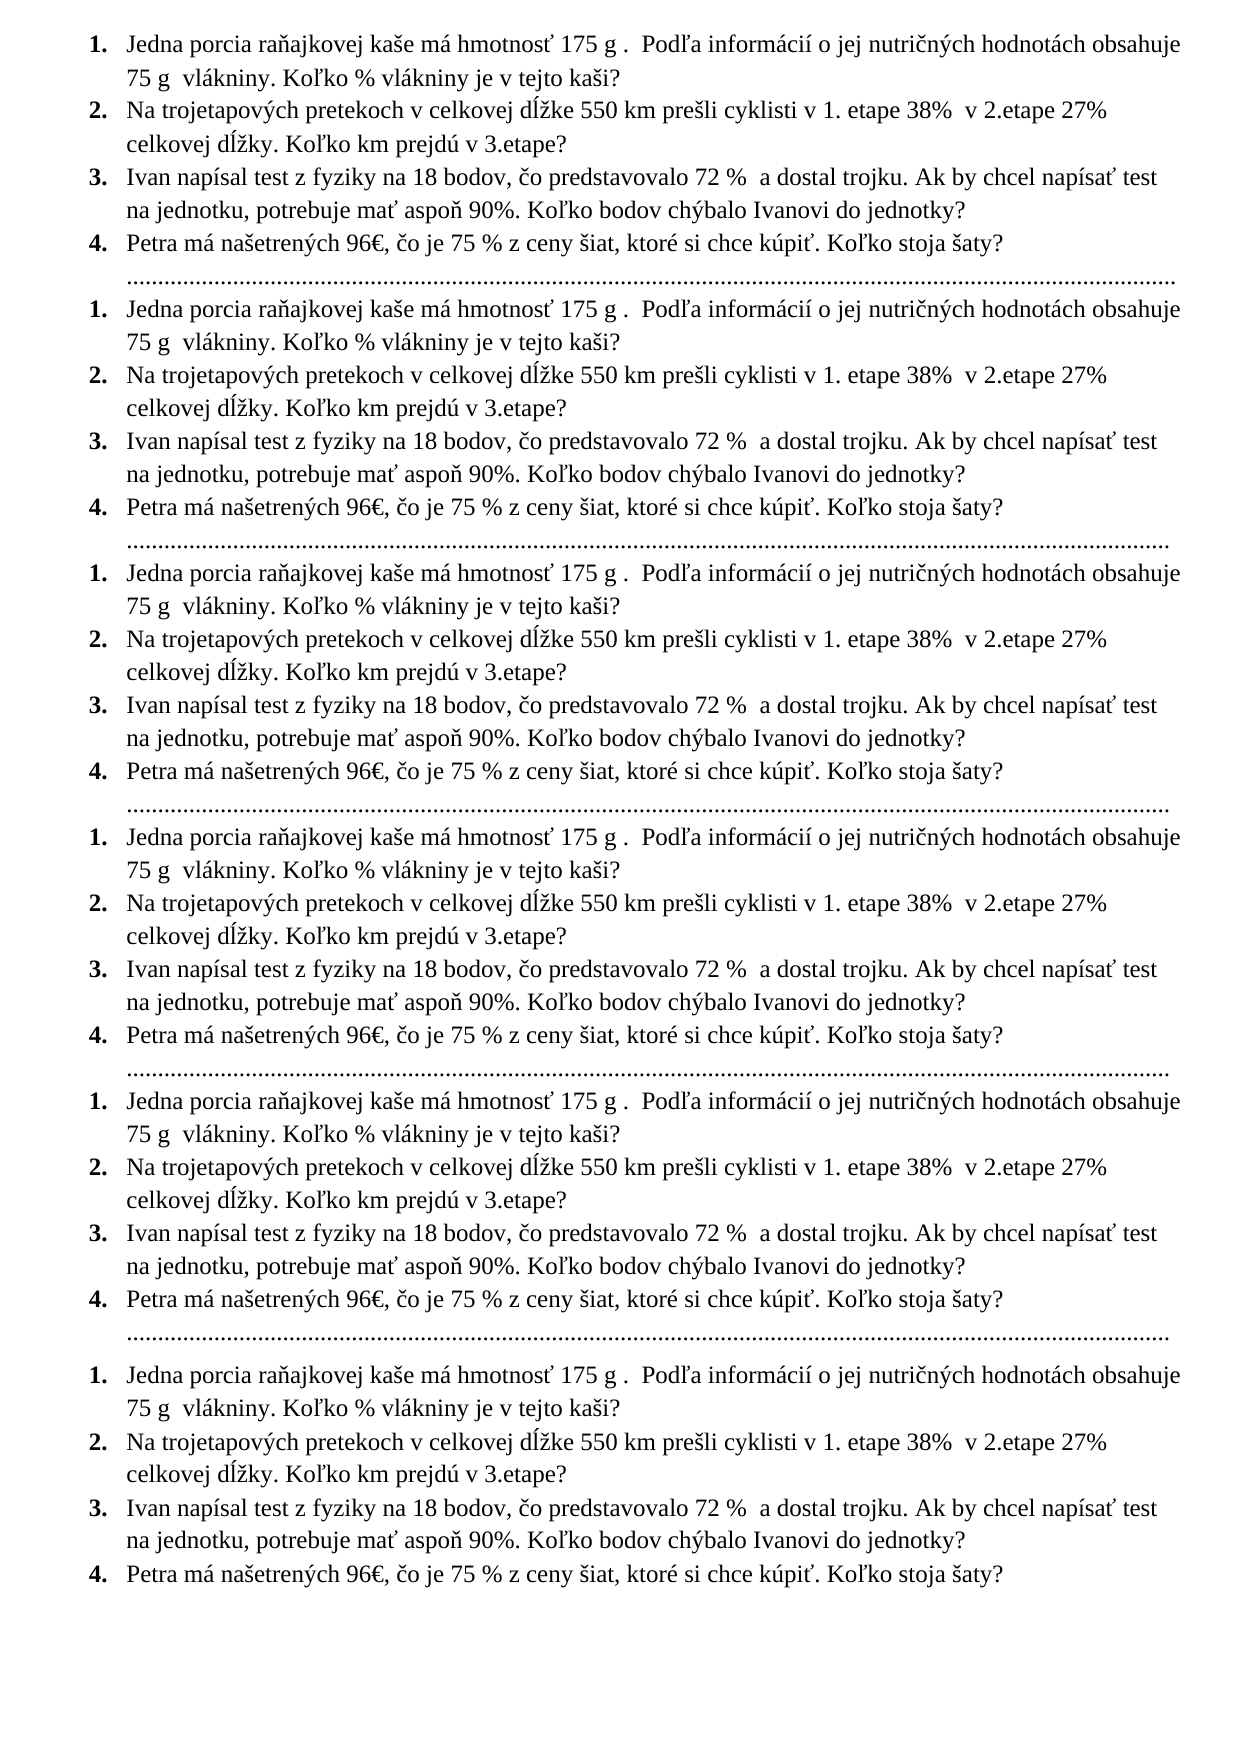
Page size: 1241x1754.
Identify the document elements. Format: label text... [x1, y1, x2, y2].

list Petra má našetrených 96€, čo je 75 % z ceny šiat, ktoré si chce kúpiť. Koľko stoja šaty? [89, 228, 1181, 256]
list Ivan napísal test z fyziky na 18 bodov, čo predstavovalo 72 % a dostal trojku. Ak by chcel napísať test na jednotku, potrebuje mať aspoň 90%. Koľko bodov chýbalo Ivanovi do jednotky? [89, 162, 1181, 223]
list ....................................................................................................................................................................... [126, 1317, 1181, 1346]
list Petra má našetrených 96€, čo je 75 % z ceny šiat, ktoré si chce kúpiť. Koľko stoja šaty? [89, 1020, 1181, 1049]
list Ivan napísal test z fyziky na 18 bodov, čo predstavovalo 72 % a dostal trojku. Ak by chcel napísať test na jednotku, potrebuje mať aspoň 90%. Koľko bodov chýbalo Ivanovi do jednotky? [89, 954, 1181, 1016]
list Petra má našetrených 96€, čo je 75 % z ceny šiat, ktoré si chce kúpiť. Koľko stoja šaty? [89, 1559, 1181, 1587]
list ....................................................................................................................................................................... [126, 525, 1181, 554]
list Jedna porcia raňajkovej kaše má hmotnosť 175 g . Podľa informácií o jej nutričných hodnotách obsahuje 75 g vlákniny. Koľko % vlákniny je v tejto kaši? [89, 294, 1181, 356]
list Jedna porcia raňajkovej kaše má hmotnosť 175 g . Podľa informácií o jej nutričných hodnotách obsahuje 75 g vlákniny. Koľko % vlákniny je v tejto kaši? [89, 1361, 1181, 1422]
list Ivan napísal test z fyziky na 18 bodov, čo predstavovalo 72 % a dostal trojku. Ak by chcel napísať test na jednotku, potrebuje mať aspoň 90%. Koľko bodov chýbalo Ivanovi do jednotky? [89, 1493, 1181, 1554]
list Ivan napísal test z fyziky na 18 bodov, čo predstavovalo 72 % a dostal trojku. Ak by chcel napísať test na jednotku, potrebuje mať aspoň 90%. Koľko bodov chýbalo Ivanovi do jednotky? [89, 1218, 1181, 1280]
list Ivan napísal test z fyziky na 18 bodov, čo predstavovalo 72 % a dostal trojku. Ak by chcel napísať test na jednotku, potrebuje mať aspoň 90%. Koľko bodov chýbalo Ivanovi do jednotky? [89, 690, 1181, 752]
list Jedna porcia raňajkovej kaše má hmotnosť 175 g . Podľa informácií o jej nutričných hodnotách obsahuje 75 g vlákniny. Koľko % vlákniny je v tejto kaši? [89, 1086, 1181, 1148]
list ........................................................................................................................................................................ [126, 261, 1181, 289]
list Petra má našetrených 96€, čo je 75 % z ceny šiat, ktoré si chce kúpiť. Koľko stoja šaty? [89, 1284, 1181, 1313]
list Na trojetapových pretekoch v celkovej dĺžke 550 km prešli cyklisti v 1. etape 38% v 2.etape 27% celkovej dĺžky. Koľko km prejdú v 3.etape? [89, 360, 1181, 422]
list Na trojetapových pretekoch v celkovej dĺžke 550 km prešli cyklisti v 1. etape 38% v 2.etape 27% celkovej dĺžky. Koľko km prejdú v 3.etape? [89, 888, 1181, 950]
list ....................................................................................................................................................................... [126, 789, 1181, 818]
list Na trojetapových pretekoch v celkovej dĺžke 550 km prešli cyklisti v 1. etape 38% v 2.etape 27% celkovej dĺžky. Koľko km prejdú v 3.etape? [89, 1427, 1181, 1488]
list Jedna porcia raňajkovej kaše má hmotnosť 175 g . Podľa informácií o jej nutričných hodnotách obsahuje 75 g vlákniny. Koľko % vlákniny je v tejto kaši? [89, 558, 1181, 620]
list Jedna porcia raňajkovej kaše má hmotnosť 175 g . Podľa informácií o jej nutričných hodnotách obsahuje 75 g vlákniny. Koľko % vlákniny je v tejto kaši? [89, 29, 1181, 91]
list Petra má našetrených 96€, čo je 75 % z ceny šiat, ktoré si chce kúpiť. Koľko stoja šaty? [89, 492, 1181, 521]
list Na trojetapových pretekoch v celkovej dĺžke 550 km prešli cyklisti v 1. etape 38% v 2.etape 27% celkovej dĺžky. Koľko km prejdú v 3.etape? [89, 96, 1181, 157]
list Na trojetapových pretekoch v celkovej dĺžke 550 km prešli cyklisti v 1. etape 38% v 2.etape 27% celkovej dĺžky. Koľko km prejdú v 3.etape? [89, 1152, 1181, 1214]
list Ivan napísal test z fyziky na 18 bodov, čo predstavovalo 72 % a dostal trojku. Ak by chcel napísať test na jednotku, potrebuje mať aspoň 90%. Koľko bodov chýbalo Ivanovi do jednotky? [89, 426, 1181, 488]
list ....................................................................................................................................................................... [126, 1053, 1181, 1082]
list Jedna porcia raňajkovej kaše má hmotnosť 175 g . Podľa informácií o jej nutričných hodnotách obsahuje 75 g vlákniny. Koľko % vlákniny je v tejto kaši? [89, 822, 1181, 884]
list Na trojetapových pretekoch v celkovej dĺžke 550 km prešli cyklisti v 1. etape 38% v 2.etape 27% celkovej dĺžky. Koľko km prejdú v 3.etape? [89, 624, 1181, 686]
list Petra má našetrených 96€, čo je 75 % z ceny šiat, ktoré si chce kúpiť. Koľko stoja šaty? [89, 756, 1181, 785]
